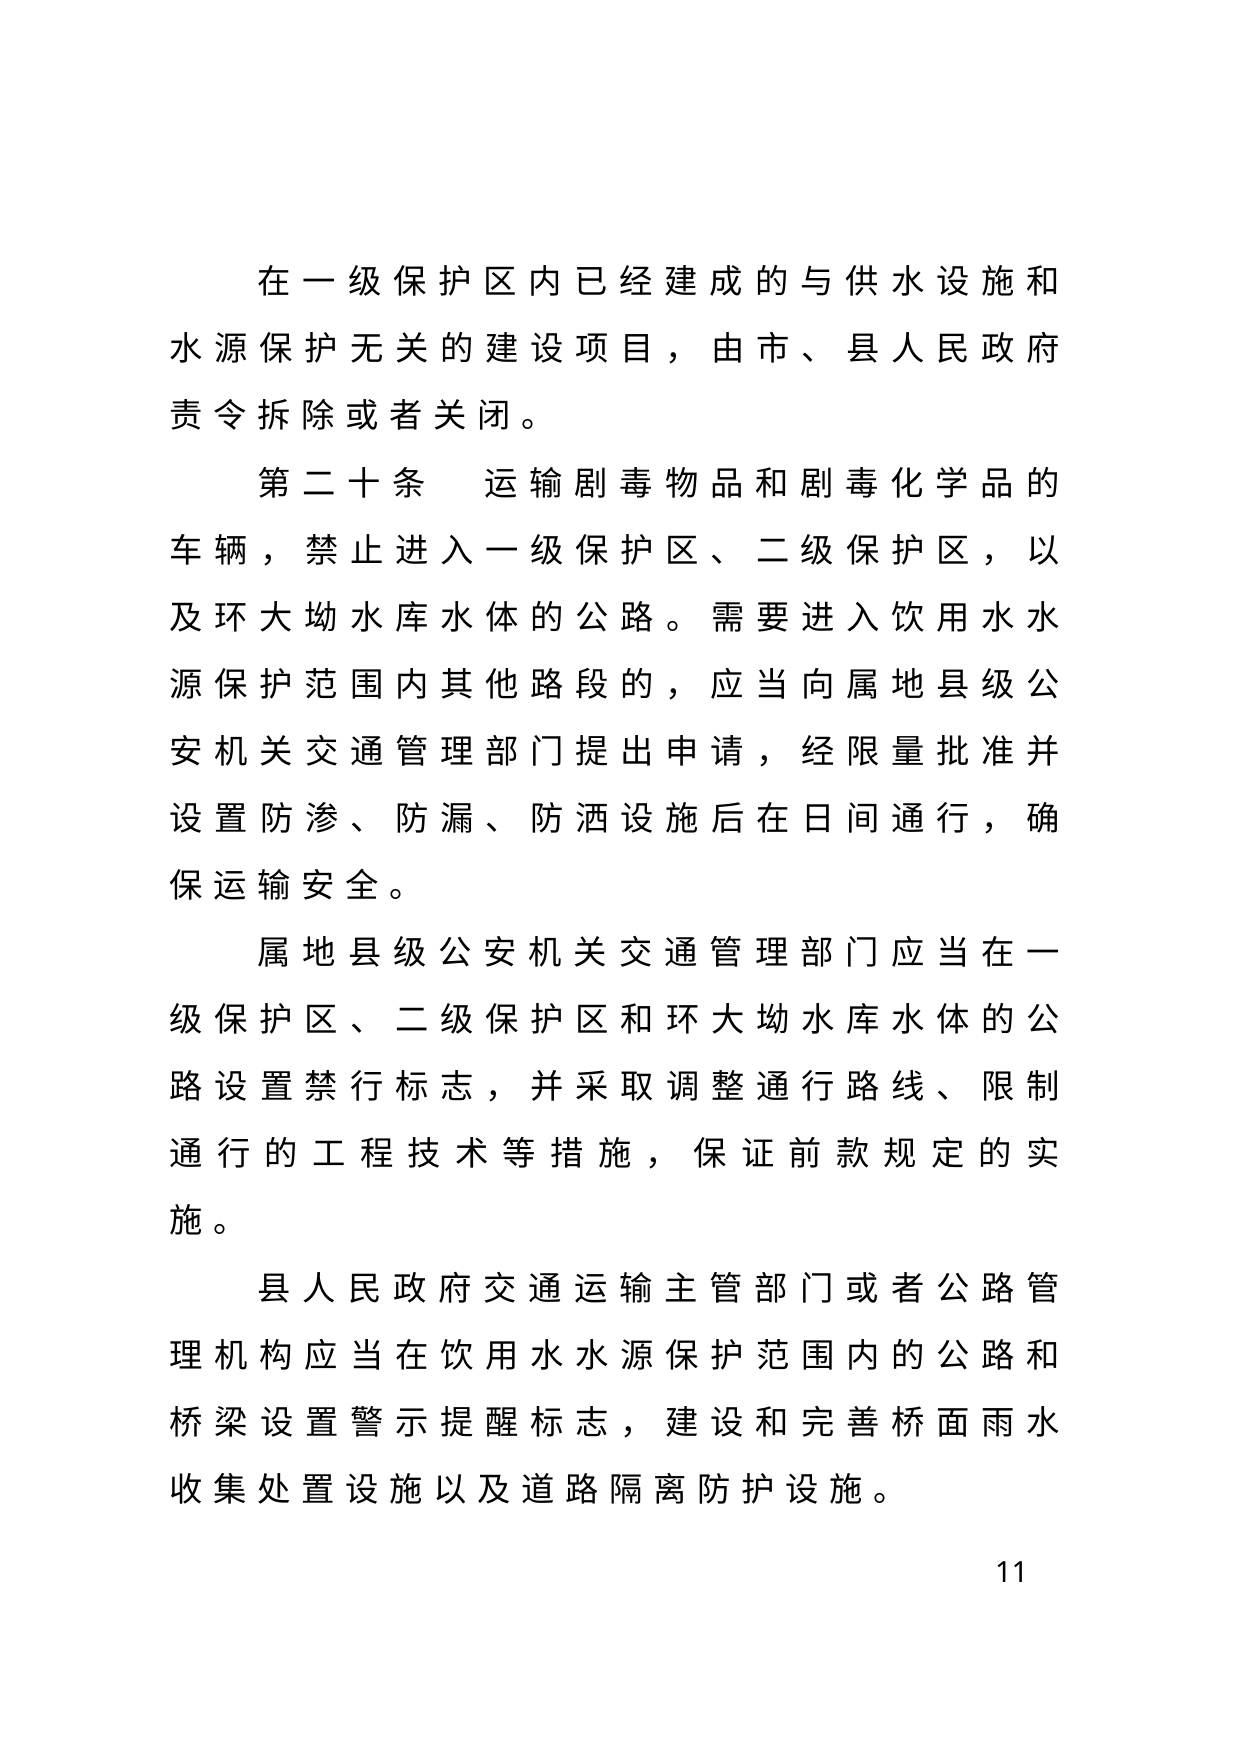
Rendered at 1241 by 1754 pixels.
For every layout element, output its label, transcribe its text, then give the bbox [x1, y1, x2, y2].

text 第二十条 运输剧毒物品和剧毒化学品的车辆，禁止进入一级保护区、二级保护区，以及环大坳水库水体的公路。需要进入饮用水水源保护范围内其他路段的，应当向属地县级公安机关交通管理部门提出申请，经限量批准并设置防渗、防漏、防洒设施后在日间通行，确保运输安全。 [169, 447, 1071, 916]
text 县人民政府交通运输主管部门或者公路管理机构应当在饮用水水源保护范围内的公路和桥梁设置警示提醒标志，建设和完善桥面雨水收集处置设施以及道路隔离防护设施。 [169, 1252, 1071, 1520]
text 在一级保护区内已经建成的与供水设施和水源保护无关的建设项目，由市、县人民政府责令拆除或者关闭。 [169, 246, 1071, 447]
text 属地县级公安机关交通管理部门应当在一级保护区、二级保护区和环大坳水库水体的公路设置禁行标志，并采取调整通行路线、限制通行的工程技术等措施，保证前款规定的实施。 [169, 916, 1071, 1252]
